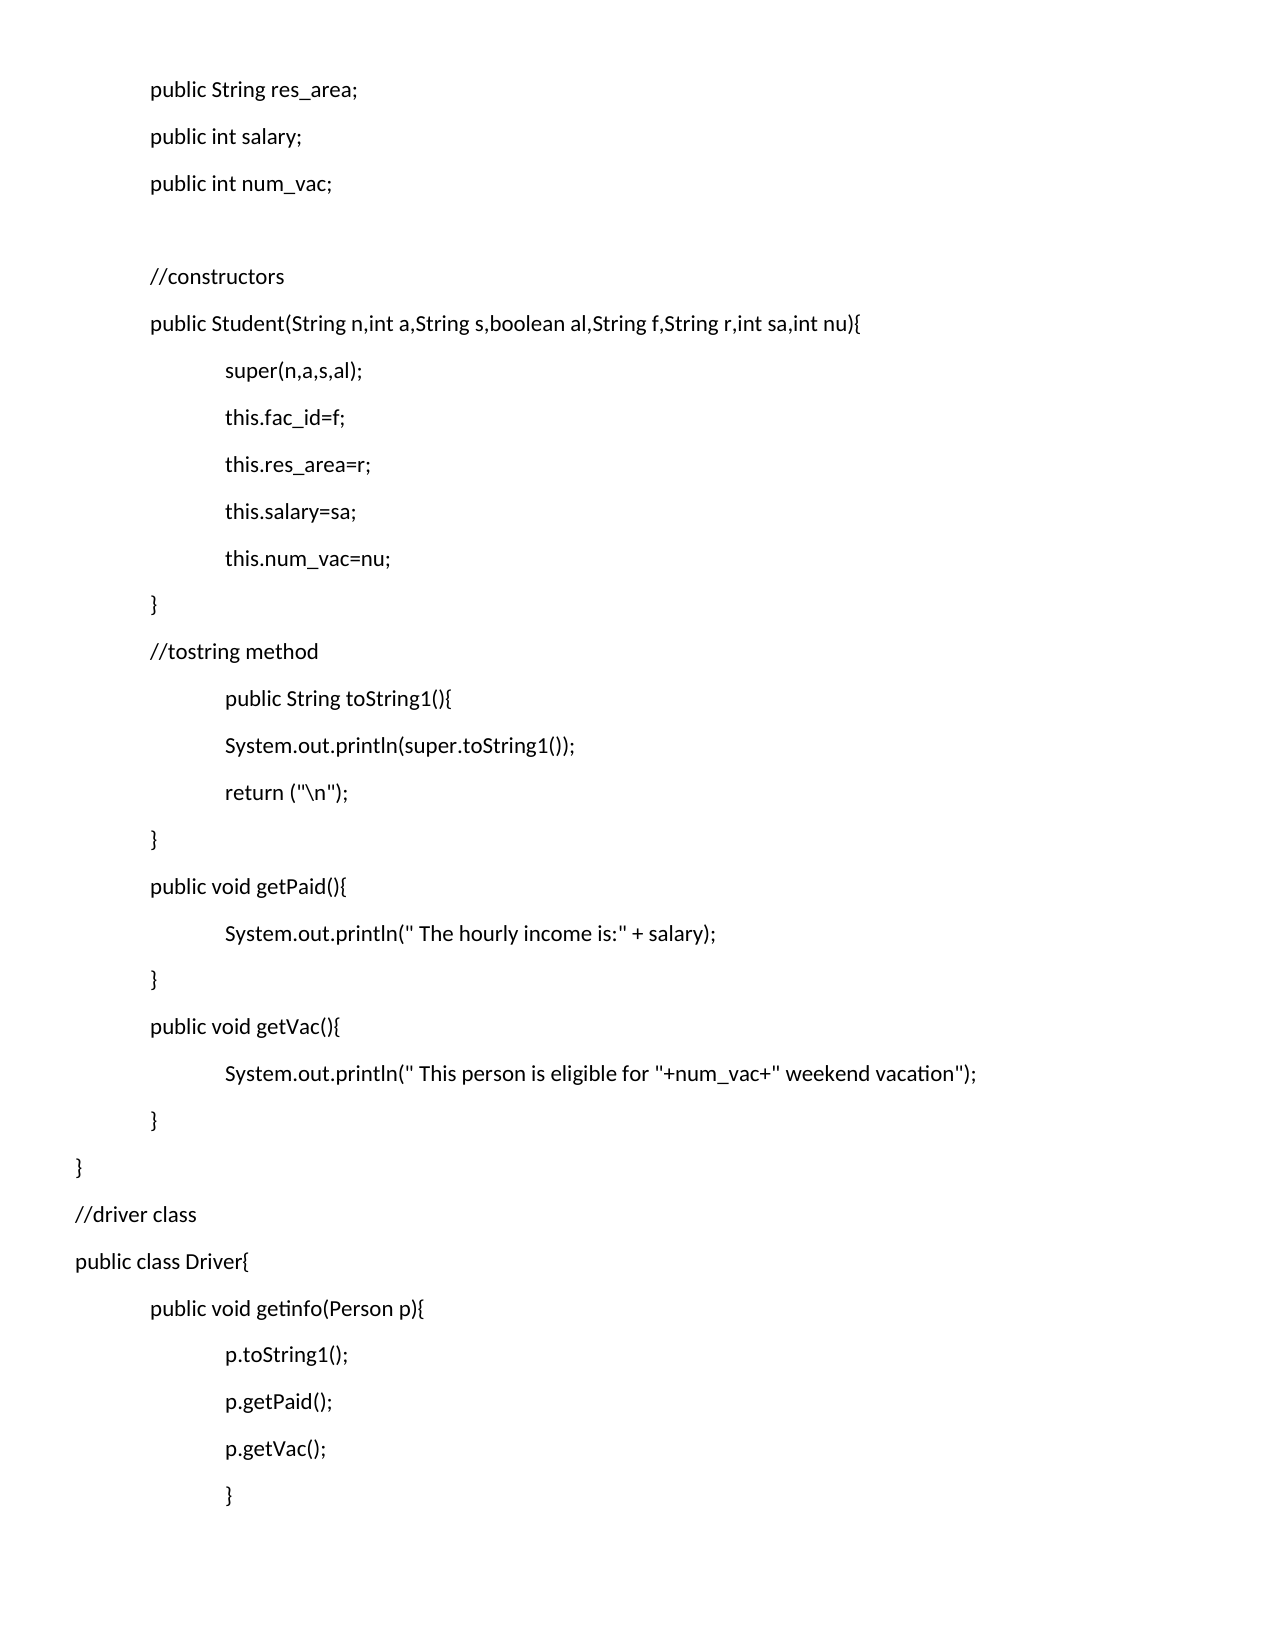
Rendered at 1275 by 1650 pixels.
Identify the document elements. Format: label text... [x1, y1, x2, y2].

text } [75, 591, 1200, 619]
text public String toString1(){ [75, 684, 1200, 712]
text p.toString1(); [75, 1341, 1200, 1369]
text } [75, 1106, 1200, 1134]
text public void getinfo(Person p){ [75, 1294, 1200, 1322]
text } [75, 966, 1200, 994]
text System.out.println(super.toString1()); [75, 731, 1200, 759]
text public int salary; [75, 122, 1200, 150]
text public String res_area; [75, 75, 1200, 103]
text this.salary=sa; [75, 497, 1200, 525]
text public void getVac(){ [75, 1012, 1200, 1041]
text this.res_area=r; [75, 450, 1200, 478]
text p.getPaid(); [75, 1387, 1200, 1416]
text public class Driver{ [75, 1247, 1200, 1275]
text p.getVac(); [75, 1434, 1200, 1462]
text //driver class [75, 1200, 1200, 1228]
text } [75, 825, 1200, 853]
text this.fac_id=f; [75, 403, 1200, 431]
text //constructors [75, 262, 1200, 291]
text this.num_vac=nu; [75, 544, 1200, 572]
text return ("\n"); [75, 778, 1200, 806]
text public int num_vac; [75, 169, 1200, 197]
text public void getPaid(){ [75, 872, 1200, 900]
text System.out.println(" The hourly income is:" + salary); [75, 919, 1200, 947]
text } [75, 1153, 1200, 1181]
text //tostring method [75, 637, 1200, 666]
text System.out.println(" This person is eligible for "+num_vac+" weekend vacation"); [75, 1059, 1200, 1087]
text } [75, 1481, 1200, 1509]
text super(n,a,s,al); [75, 356, 1200, 384]
text public Student(String n,int a,String s,boolean al,String f,String r,int sa,int nu){ [75, 309, 1200, 337]
